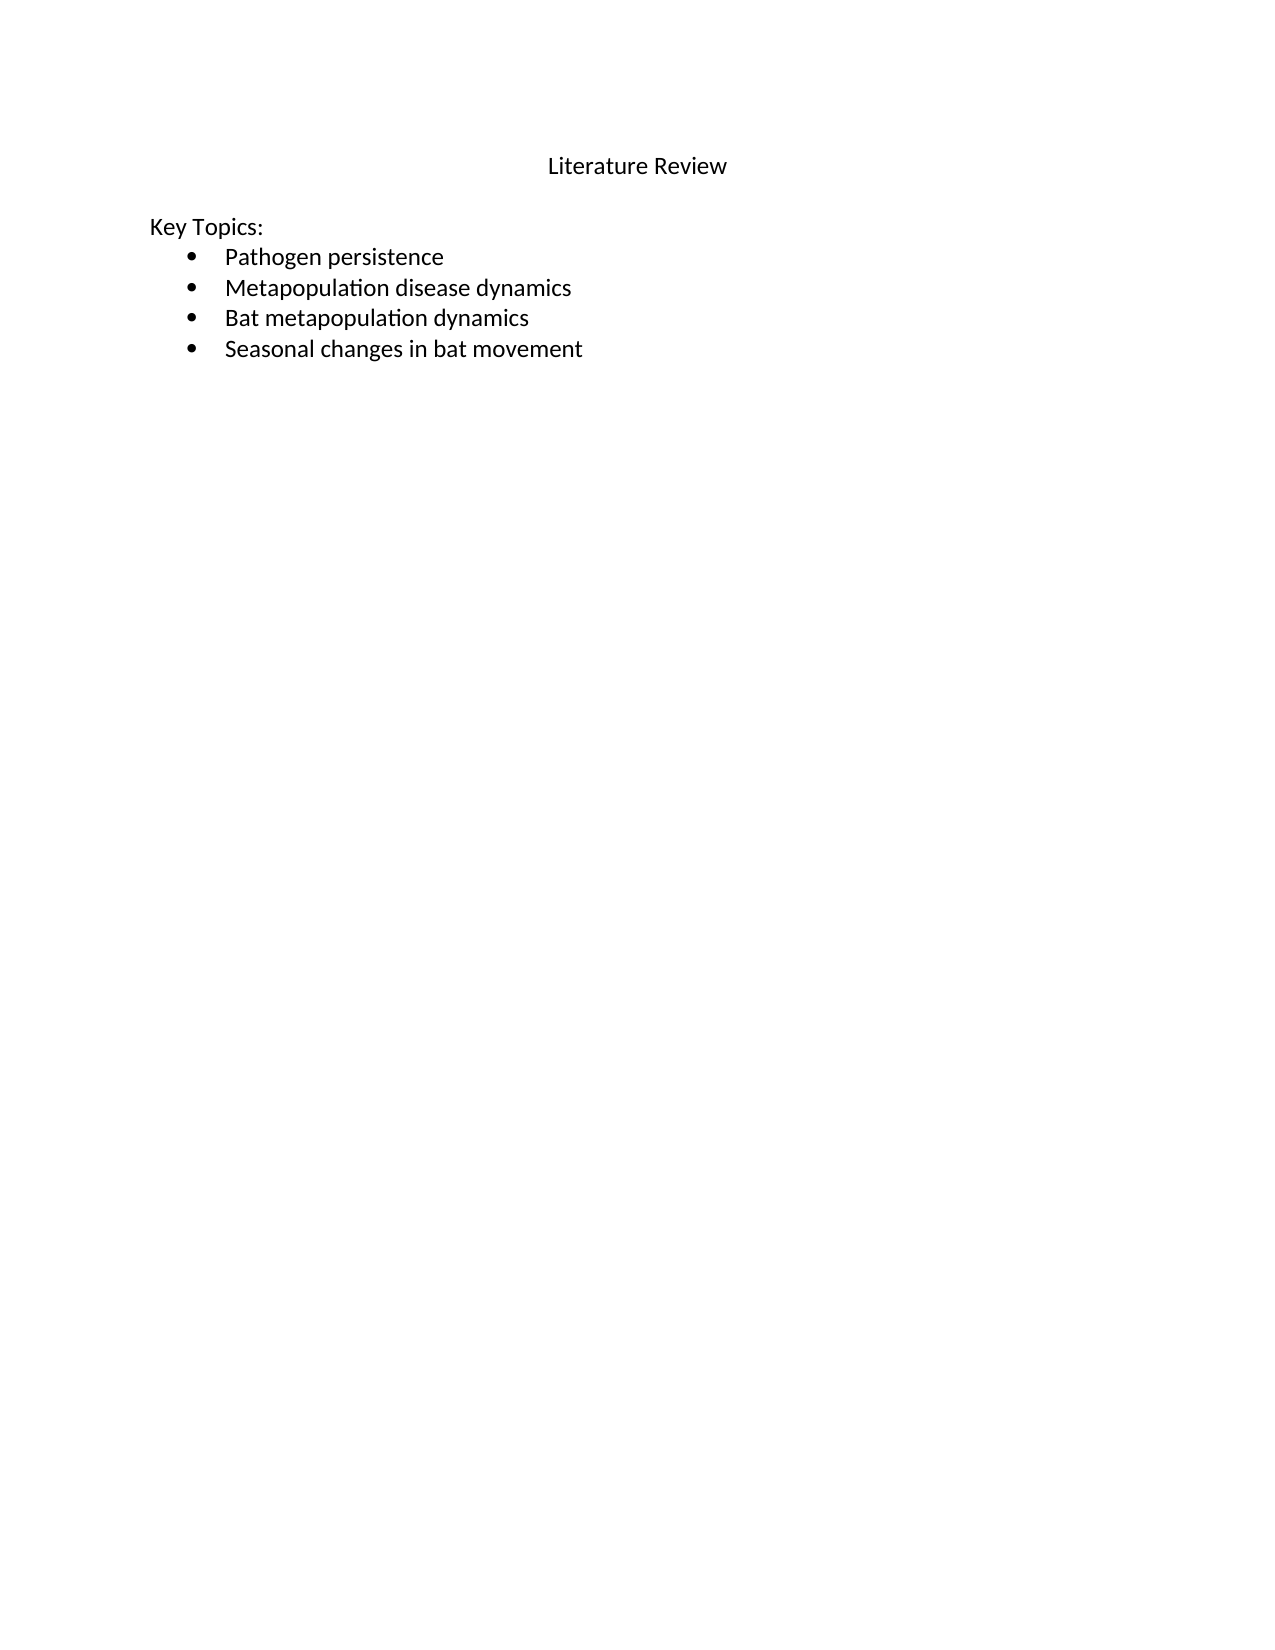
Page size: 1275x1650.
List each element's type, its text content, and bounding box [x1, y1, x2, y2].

list Pathogen persistence [187, 242, 1125, 272]
list Metapopulation disease dynamics [187, 272, 1125, 303]
list Bat metapopulation dynamics [187, 303, 1125, 333]
list Seasonal changes in bat movement [187, 333, 1125, 364]
text Key Topics: [150, 211, 1125, 242]
text Literature Review [150, 150, 1125, 181]
